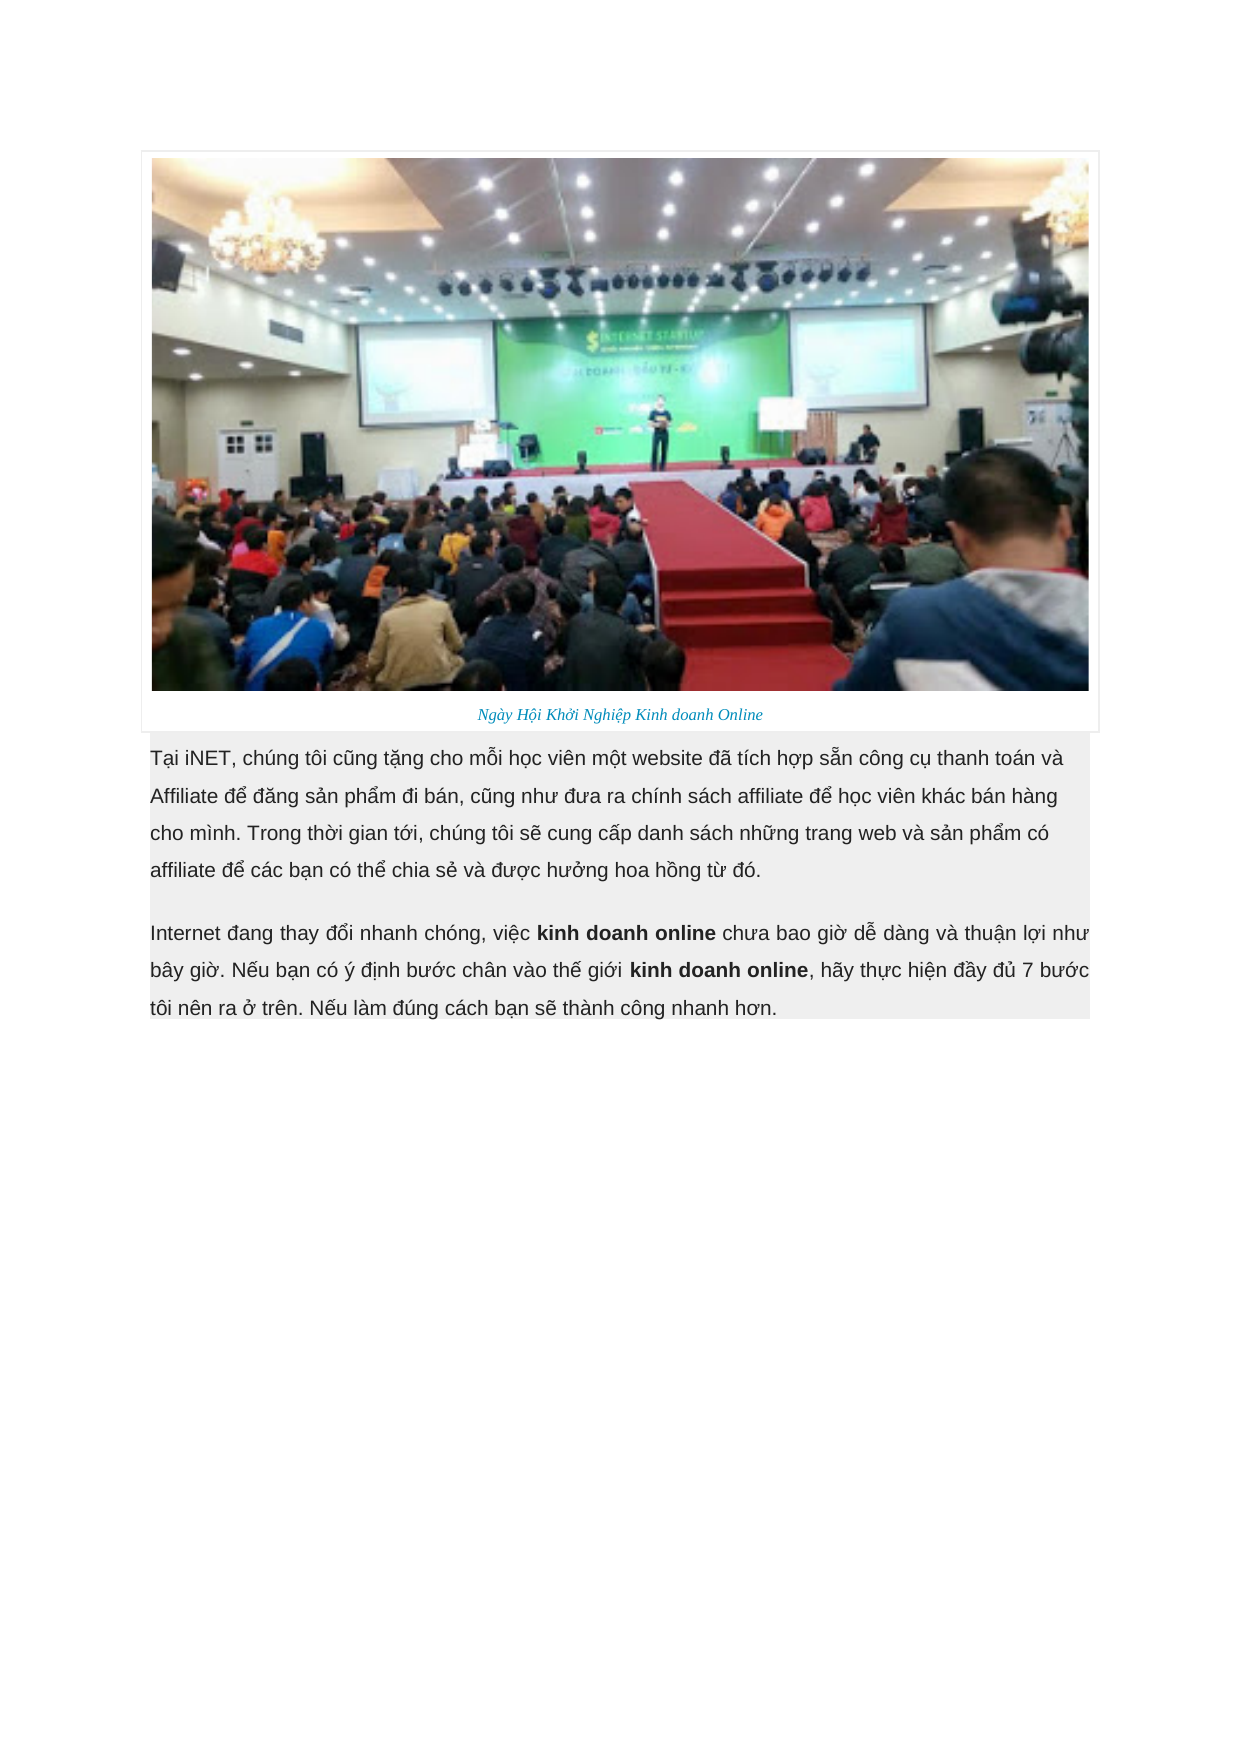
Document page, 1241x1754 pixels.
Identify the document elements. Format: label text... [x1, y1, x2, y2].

picture [151, 158, 1089, 691]
table_header [142, 152, 1098, 698]
picture [477, 709, 481, 720]
text Internet đang thay đổi nhanh chóng, việc kinh doanh online chưa bao giờ dễ dàng và thuận lợi như bây giờ. Nếu bạn có ý định bước chân vào thế giới kinh doanh online, hãy thực hiện đầy đủ 7 bước tôi nên ra ở trên. Nếu làm đúng cách bạn sẽ thành công nhanh hơn. [150, 907, 1090, 1019]
table_cell Ngày Hội Khởi Nghiệp Kinh doanh Online [142, 698, 1098, 731]
text Tại iNET, chúng tôi cũng tặng cho mỗi học viên một website đã tích hợp sẵn công cụ thanh toán và Affiliate để đăng sản phẩm đi bán, cũng như đưa ra chính sách affiliate để học viên khác bán hàng cho mình. Trong thời gian tới, chúng tôi sẽ cung cấp danh sách những trang web và sản phẩm có affiliate để các bạn có thể chia sẻ và được hưởng hoa hồng từ đó. [150, 733, 1090, 882]
